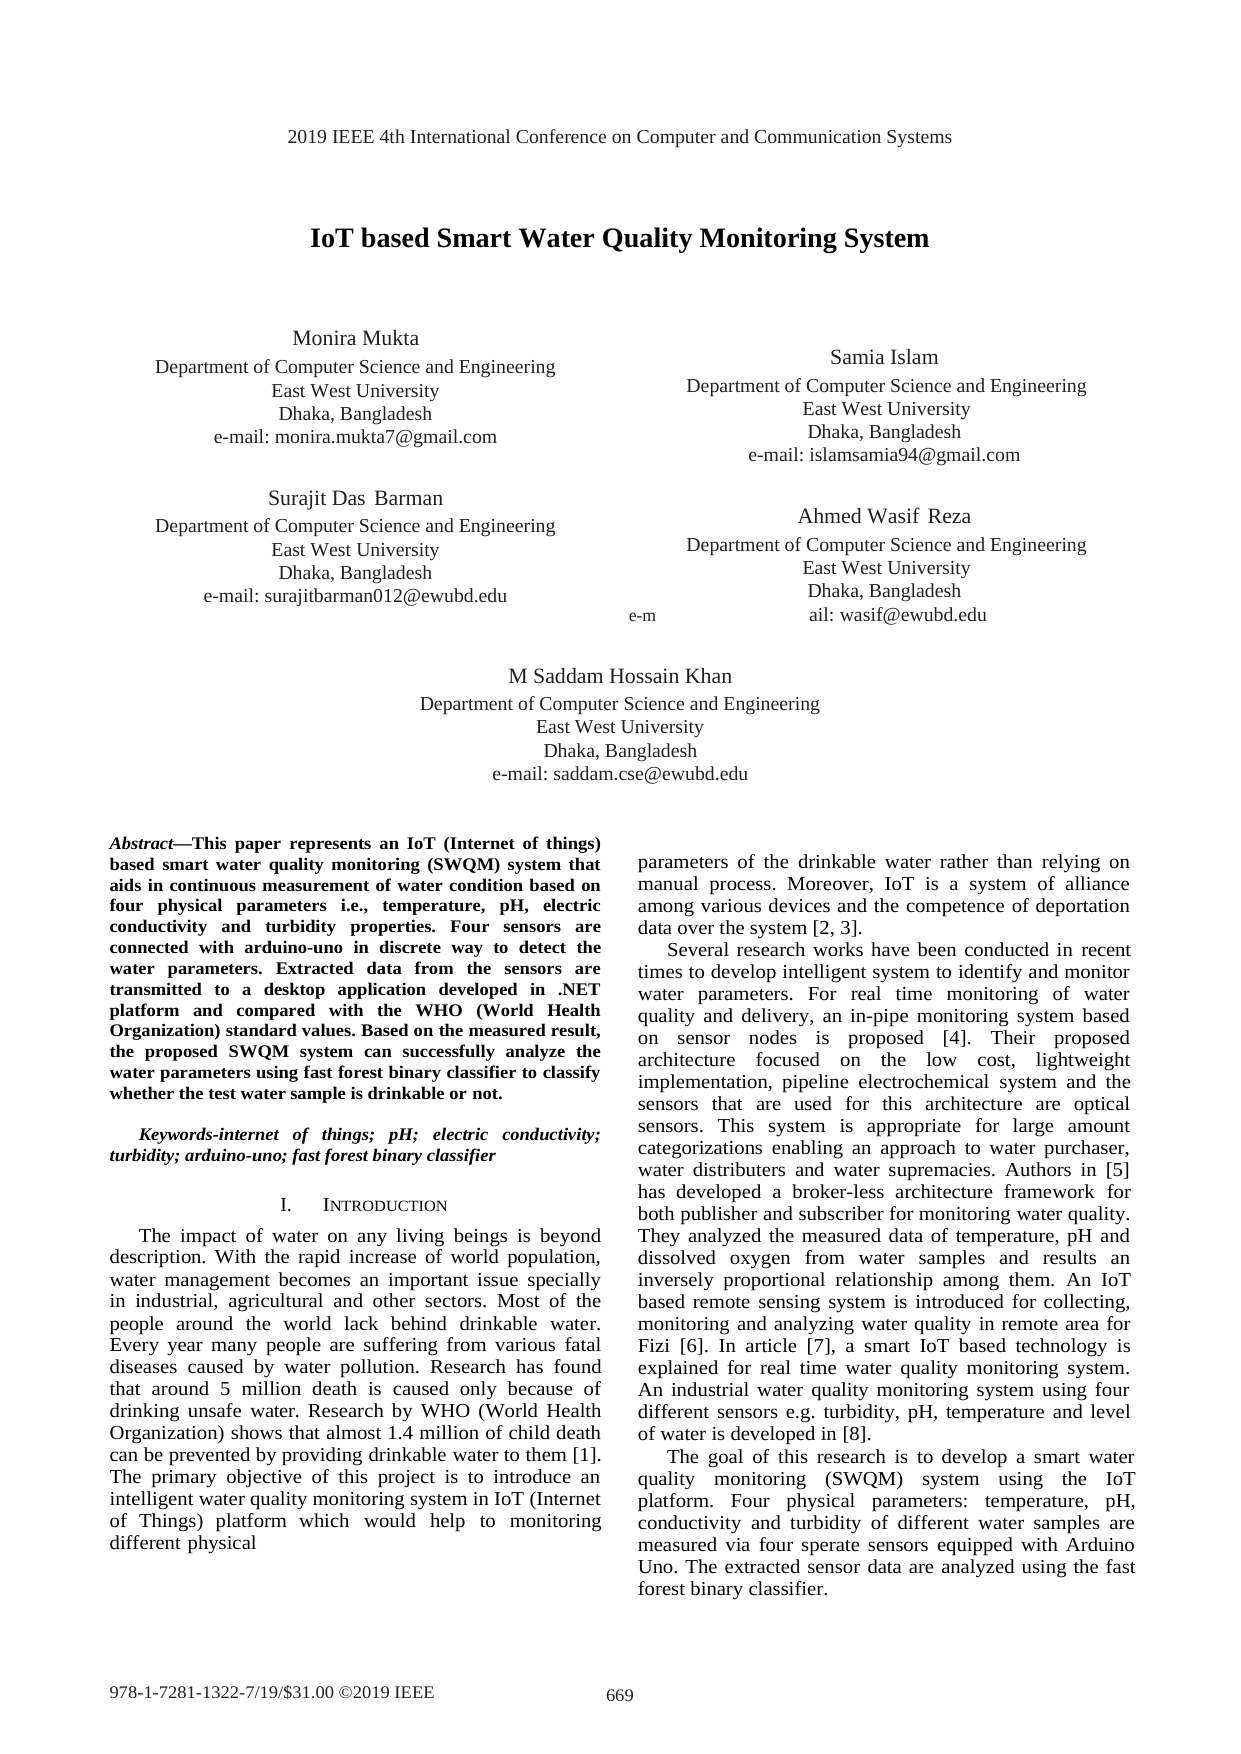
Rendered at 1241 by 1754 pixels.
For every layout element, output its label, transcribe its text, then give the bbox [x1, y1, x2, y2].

list INTRODUCTION [280, 1193, 606, 1216]
list ail: wasif@ewubd.edu [629, 603, 1140, 626]
text Keywords-internet of things; pH; electric conductivity; turbidity; arduino-uno; fast forest binary classifier [109, 1124, 602, 1165]
text 978-1-7281-1322-7/19/$31.00 ©2019 IEEE [109, 1682, 438, 1703]
text Department of Computer Science and Engineering East West University [153, 514, 558, 561]
text e-mail: saddam.cse@ewubd.edu [285, 762, 955, 785]
text Dhaka, Bangladesh [153, 402, 558, 424]
subtitle Surajit Das Barman [153, 485, 558, 510]
text Department of Computer Science and Engineering East West University [153, 355, 558, 401]
text Dhaka, Bangladesh [679, 580, 1089, 602]
text 2019 IEEE 4th International Conference on Computer and Communication Systems [285, 124, 955, 147]
text Dhaka, Bangladesh [153, 561, 558, 584]
text parameters of the drinkable water rather than relying on manual process. Moreover, IoT is a system of alliance among various devices and the competence of deportation data over the system [2, 3]. [638, 851, 1131, 939]
text e-mail: surajitbarman012@ewubd.edu [153, 584, 558, 607]
text Dhaka, Bangladesh [285, 739, 955, 762]
subtitle Monira Mukta [153, 325, 558, 351]
text The impact of water on any living beings is beyond description. With the rapid increase of world population, water management becomes an important issue specially in industrial, agricultural and other sectors. Most of the people around the world lack behind drinkable water. Every year many people are suffering from various fatal diseases caused by water pollution. Research has found that around 5 million death is caused only because of drinking unsafe water. Research by WHO (World Health Organization) shows that almost 1.4 million of child death can be prevented by providing drinkable water to them [1]. The primary objective of this project is to introduce an intelligent water quality monitoring system in IoT (Internet of Things) platform which would help to monitoring different physical [109, 1224, 602, 1554]
subtitle Samia Islam [679, 344, 1089, 369]
text Department of Computer Science and Engineering East West University [684, 373, 1089, 420]
text Abstract—This paper represents an IoT (Internet of things) based smart water quality monitoring (SWQM) system that aids in continuous measurement of water condition based on four physical parameters i.e., temperature, pH, electric conductivity and turbidity properties. Four sensors are connected with arduino-uno in discrete way to detect the water parameters. Extracted data from the sensors are transmitted to a desktop application developed in .NET platform and compared with the WHO (World Health Organization) standard values. Based on the measured result, the proposed SWQM system can successfully analyze the water parameters using fast forest binary classifier to classify whether the test water sample is drinkable or not. [109, 833, 602, 1103]
text Several research works have been conducted in recent times to develop intelligent system to identify and monitor water parameters. For real time monitoring of water quality and delivery, an in-pipe monitoring system based on sensor nodes is proposed [4]. Their proposed architecture focused on the low cost, lightweight implementation, pipeline electrochemical system and the sensors that are used for this architecture are optical sensors. This system is appropriate for large amount categorizations enabling an approach to water purchaser, water distributers and water supremacies. Authors in [5] has developed a broker-less architecture framework for both publisher and subscriber for monitoring water quality. They analyzed the measured data of temperature, pH and dissolved oxygen from water samples and results an inversely proportional relationship among them. An IoT based remote sensing system is introduced for collecting, monitoring and analyzing water quality in remote area for Fizi [6]. In article [7], a smart IoT based technology is explained for real time water quality monitoring system. An industrial water quality monitoring system using four different sensors e.g. turbidity, pH, temperature and level of water is developed in [8]. [638, 939, 1131, 1444]
text 669 [606, 1684, 1146, 1705]
text IoT based Smart Water Quality Monitoring System [285, 221, 955, 253]
text Department of Computer Science and Engineering East West University [684, 533, 1089, 579]
text Department of Computer Science and Engineering East West University [418, 692, 822, 738]
subtitle M Saddam Hossain Khan [285, 663, 955, 688]
text e-mail: islamsamia94@gmail.com [679, 443, 1089, 466]
text Dhaka, Bangladesh [679, 420, 1089, 443]
text The goal of this research is to develop a smart water quality monitoring (SWQM) system using the IoT platform. Four physical parameters: temperature, pH, conductivity and turbidity of different water samples are measured via four sperate sensors equipped with Arduino Uno. The extracted sensor data are analyzed using the fast forest binary classifier. [638, 1446, 1136, 1599]
text e-mail: monira.mukta7@gmail.com [153, 425, 558, 448]
subtitle Ahmed Wasif Reza [679, 503, 1089, 528]
